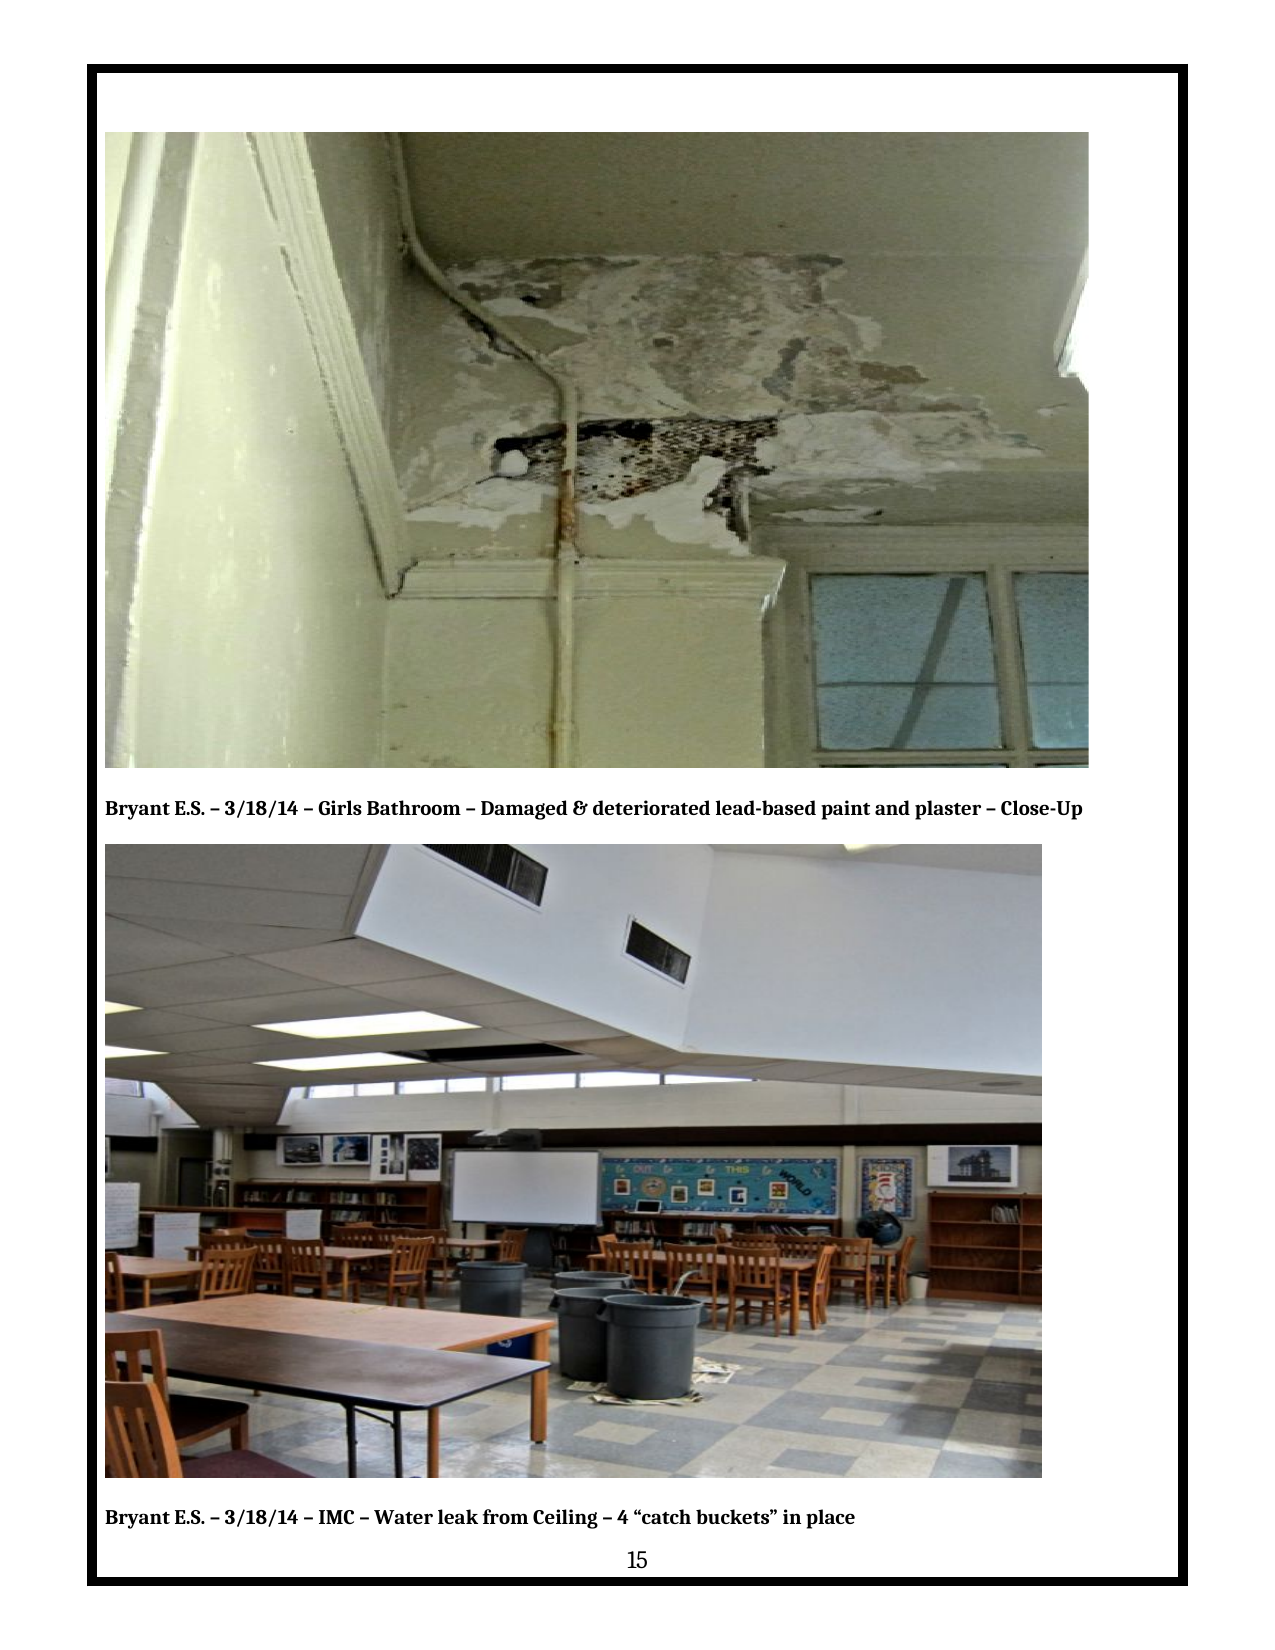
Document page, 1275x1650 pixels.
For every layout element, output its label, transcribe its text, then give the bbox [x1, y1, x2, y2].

text Bryant E.S. – 3/18/14 – Girls Bathroom – Damaged & deteriorated lead-based paint and plaster – Close-Up [105, 797, 1170, 821]
picture [105, 132, 1089, 768]
picture [105, 844, 1042, 1478]
text Bryant E.S. – 3/18/14 – IMC – Water leak from Ceiling – 4 “catch buckets” in place [105, 1506, 1170, 1530]
